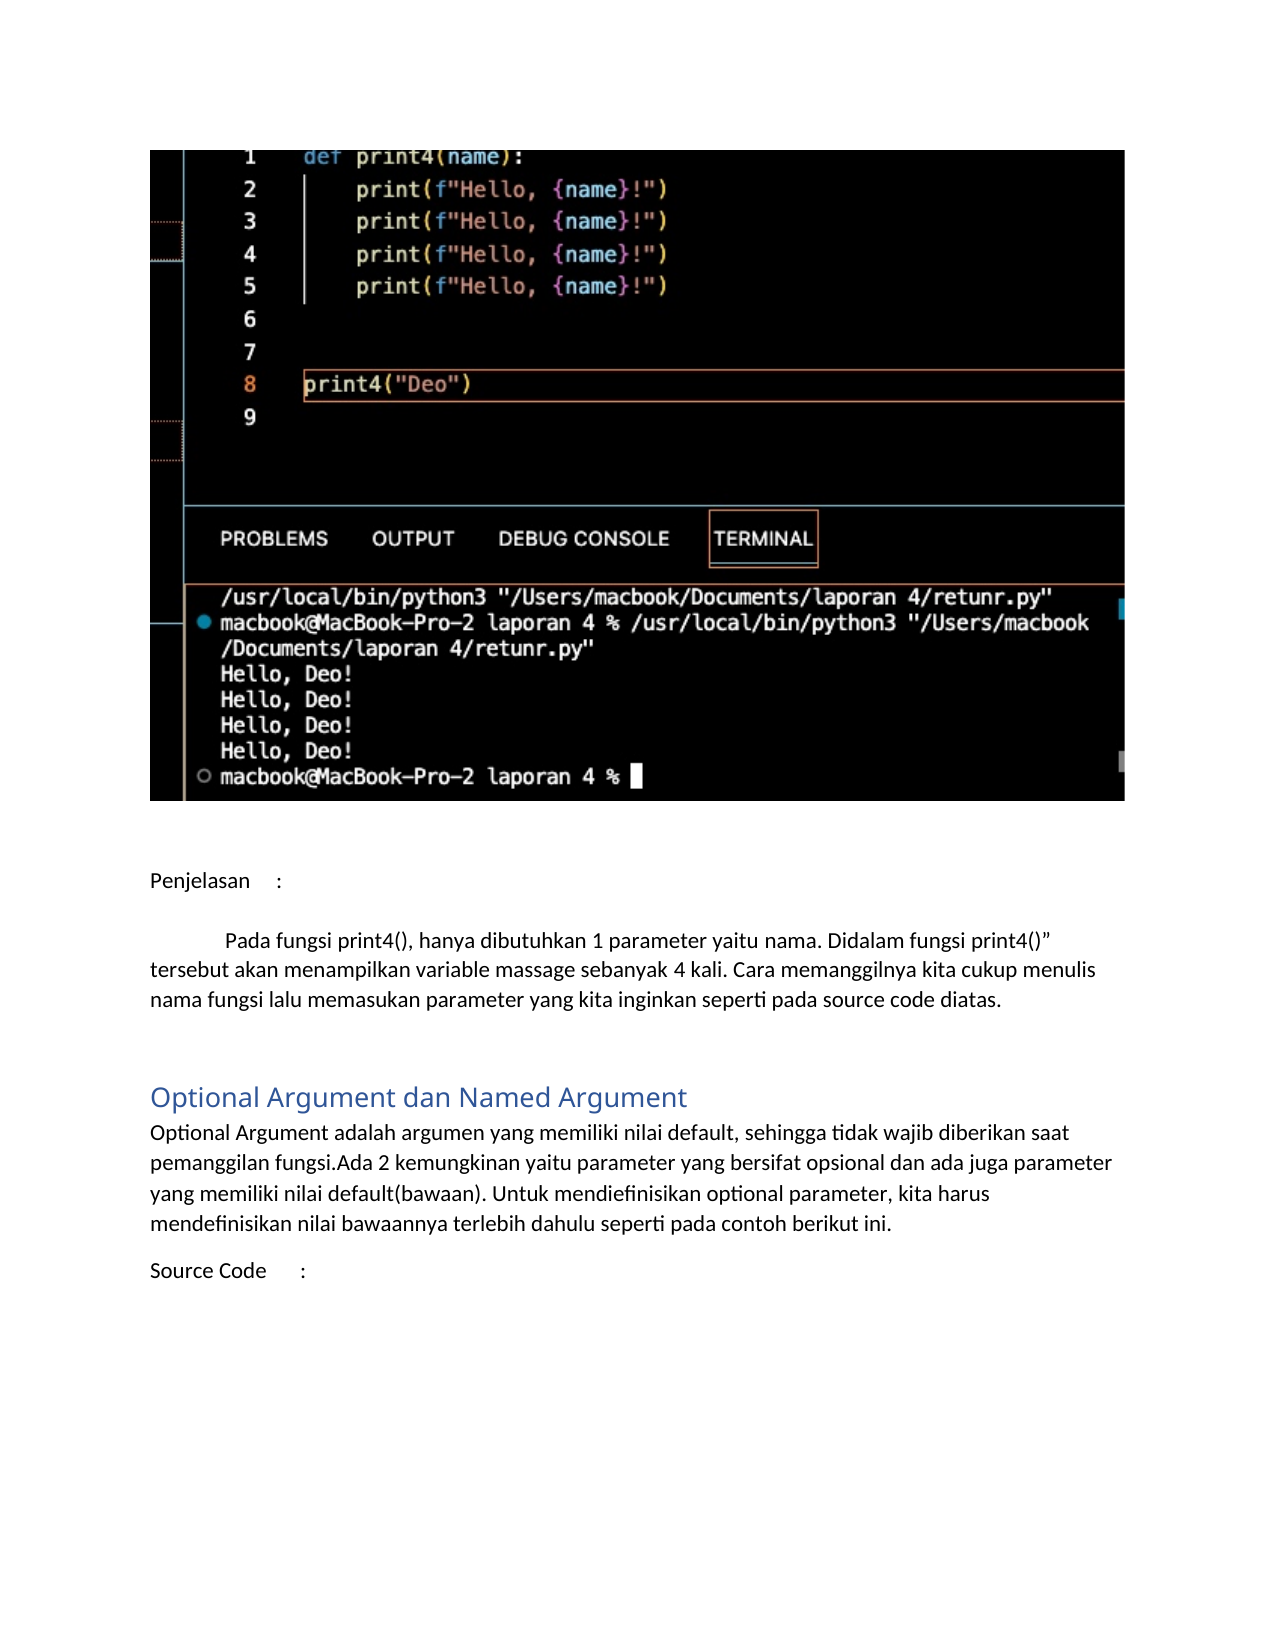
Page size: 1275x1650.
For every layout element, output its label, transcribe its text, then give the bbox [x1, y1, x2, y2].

text Optional Argument adalah argumen yang memiliki nilai default, sehingga tidak wajib diberikan saat pemanggilan fungsi.Ada 2 kemungkinan yaitu parameter yang bersifat opsional dan ada juga parameter yang memiliki nilai default(bawaan). Untuk mendiefinisikan optional parameter, kita harus mendefinisikan nilai bawaannya terlebih dahulu seperti pada contoh berikut ini. [150, 1118, 1125, 1237]
text Pada fungsi print4(), hanya dibutuhkan 1 parameter yaitu nama. Didalam fungsi print4()” tersebut akan menampilkan variable massage sebanyak 4 kali. Cara memanggilnya kita cukup menulis nama fungsi lalu memasukan parameter yang kita inginkan seperti pada source code diatas. [150, 926, 1125, 1013]
text Penjelasan : [150, 866, 1125, 894]
subtitle Optional Argument dan Named Argument [150, 1078, 1125, 1115]
text Source Code : [150, 1256, 1125, 1284]
picture [150, 150, 1125, 801]
